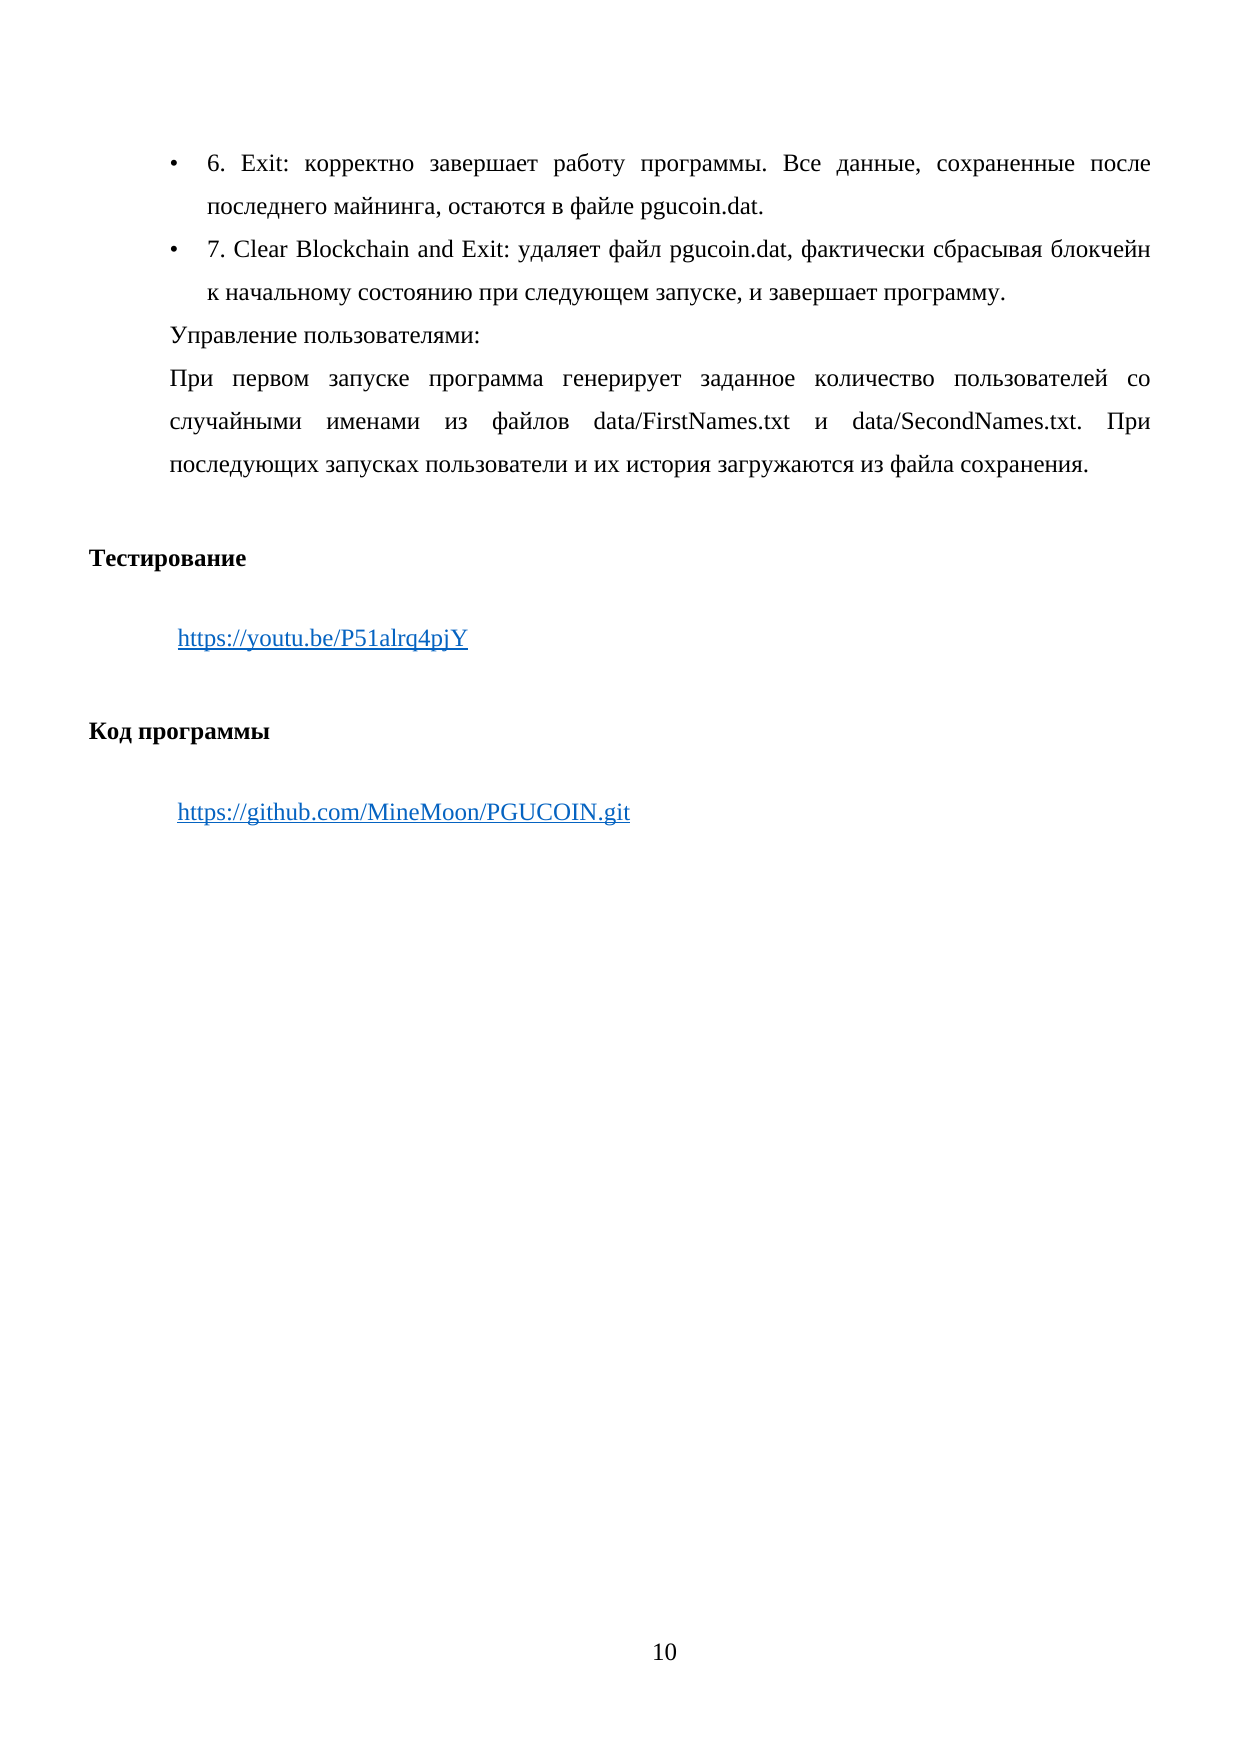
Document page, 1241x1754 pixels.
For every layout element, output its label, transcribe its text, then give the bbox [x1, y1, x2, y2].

text https://github.com/MineMoon/PGUCOIN.git [177, 797, 1152, 826]
text Управление пользователями: [169, 320, 1152, 349]
text https://youtu.be/P51alrq4pjY [177, 623, 1152, 652]
text При первом запуске программа генерирует заданное количество пользователей со случайными именами из файлов data/FirstNames.txt и data/SecondNames.txt. При последующих запусках пользователи и их история загружаются из файла сохранения. [169, 363, 1152, 478]
subtitle Тестирование [88, 543, 1152, 571]
list 7. Clear Blockchain and Exit: удаляет файл pgucoin.dat, фактически сбрасывая блокчейн к начальному состоянию при следующем запуске, и завершает программу. [169, 234, 1152, 306]
subtitle Код программы [88, 716, 1152, 745]
list 6. Exit: корректно завершает работу программы. Все данные, сохраненные после последнего майнинга, остаются в файле pgucoin.dat. [169, 148, 1152, 219]
